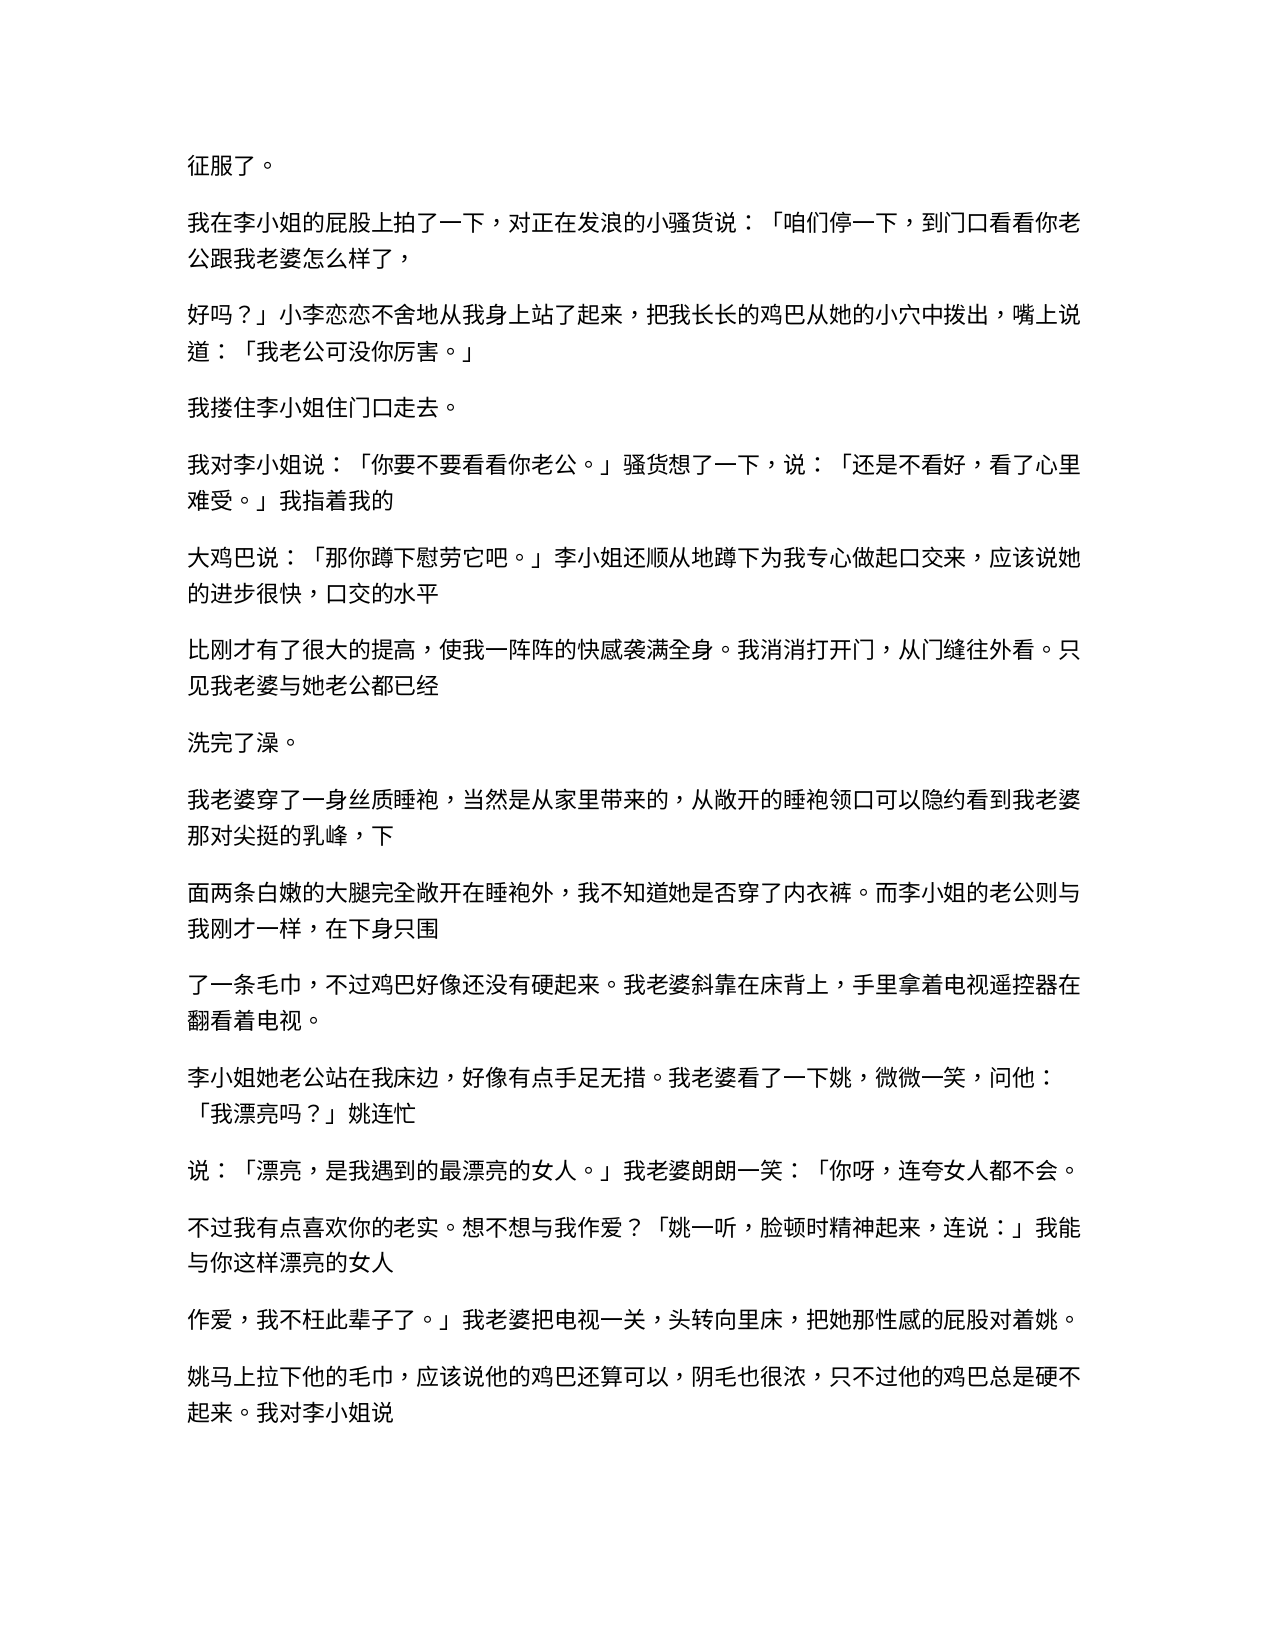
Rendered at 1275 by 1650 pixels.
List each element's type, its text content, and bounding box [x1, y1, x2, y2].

text 好吗？」小李恋恋不舍地从我身上站了起来，把我长长的鸡巴从她的小穴中拨出，嘴上说道：「我老公可没你厉害。」 [187, 299, 1087, 367]
text 说：「漂亮，是我遇到的最漂亮的女人。」我老婆朗朗一笑：「你呀，连夸女人都不会。 [187, 1155, 1087, 1186]
text 洗完了澡。 [187, 727, 1087, 758]
text 姚马上拉下他的毛巾，应该说他的鸡巴还算可以，阴毛也很浓，只不过他的鸡巴总是硬不起来。我对李小姐说 [187, 1361, 1087, 1428]
text 比刚才有了很大的提高，使我一阵阵的快感袭满全身。我消消打开门，从门缝往外看。只见我老婆与她老公都已经 [187, 634, 1087, 702]
text 李小姐她老公站在我床边，好像有点手足无措。我老婆看了一下姚，微微一笑，问他：「我漂亮吗？」姚连忙 [187, 1062, 1087, 1129]
text 不过我有点喜欢你的老实。想不想与我作爱？「姚一听，脸顿时精神起来，连说：」我能与你这样漂亮的女人 [187, 1211, 1087, 1279]
text 了一条毛巾，不过鸡巴好像还没有硬起来。我老婆斜靠在床背上，手里拿着电视遥控器在翻看着电视。 [187, 969, 1087, 1036]
text 我对李小姐说：「你要不要看看你老公。」骚货想了一下，说：「还是不看好，看了心里难受。」我指着我的 [187, 449, 1087, 516]
text 征服了。 [187, 150, 1087, 181]
text 我搂住李小姐住门口走去。 [187, 392, 1087, 423]
text 我在李小姐的屁股上拍了一下，对正在发浪的小骚货说：「咱们停一下，到门口看看你老公跟我老婆怎么样了， [187, 207, 1087, 274]
text 大鸡巴说：「那你蹲下慰劳它吧。」李小姐还顺从地蹲下为我专心做起口交来，应该说她的进步很快，口交的水平 [187, 542, 1087, 609]
text 作爱，我不枉此辈子了。」我老婆把电视一关，头转向里床，把她那性感的屁股对着姚。 [187, 1304, 1087, 1335]
text 面两条白嫩的大腿完全敞开在睡袍外，我不知道她是否穿了内衣裤。而李小姐的老公则与我刚才一样，在下身只围 [187, 877, 1087, 944]
text 我老婆穿了一身丝质睡袍，当然是从家里带来的，从敞开的睡袍领口可以隐约看到我老婆那对尖挺的乳峰，下 [187, 784, 1087, 851]
